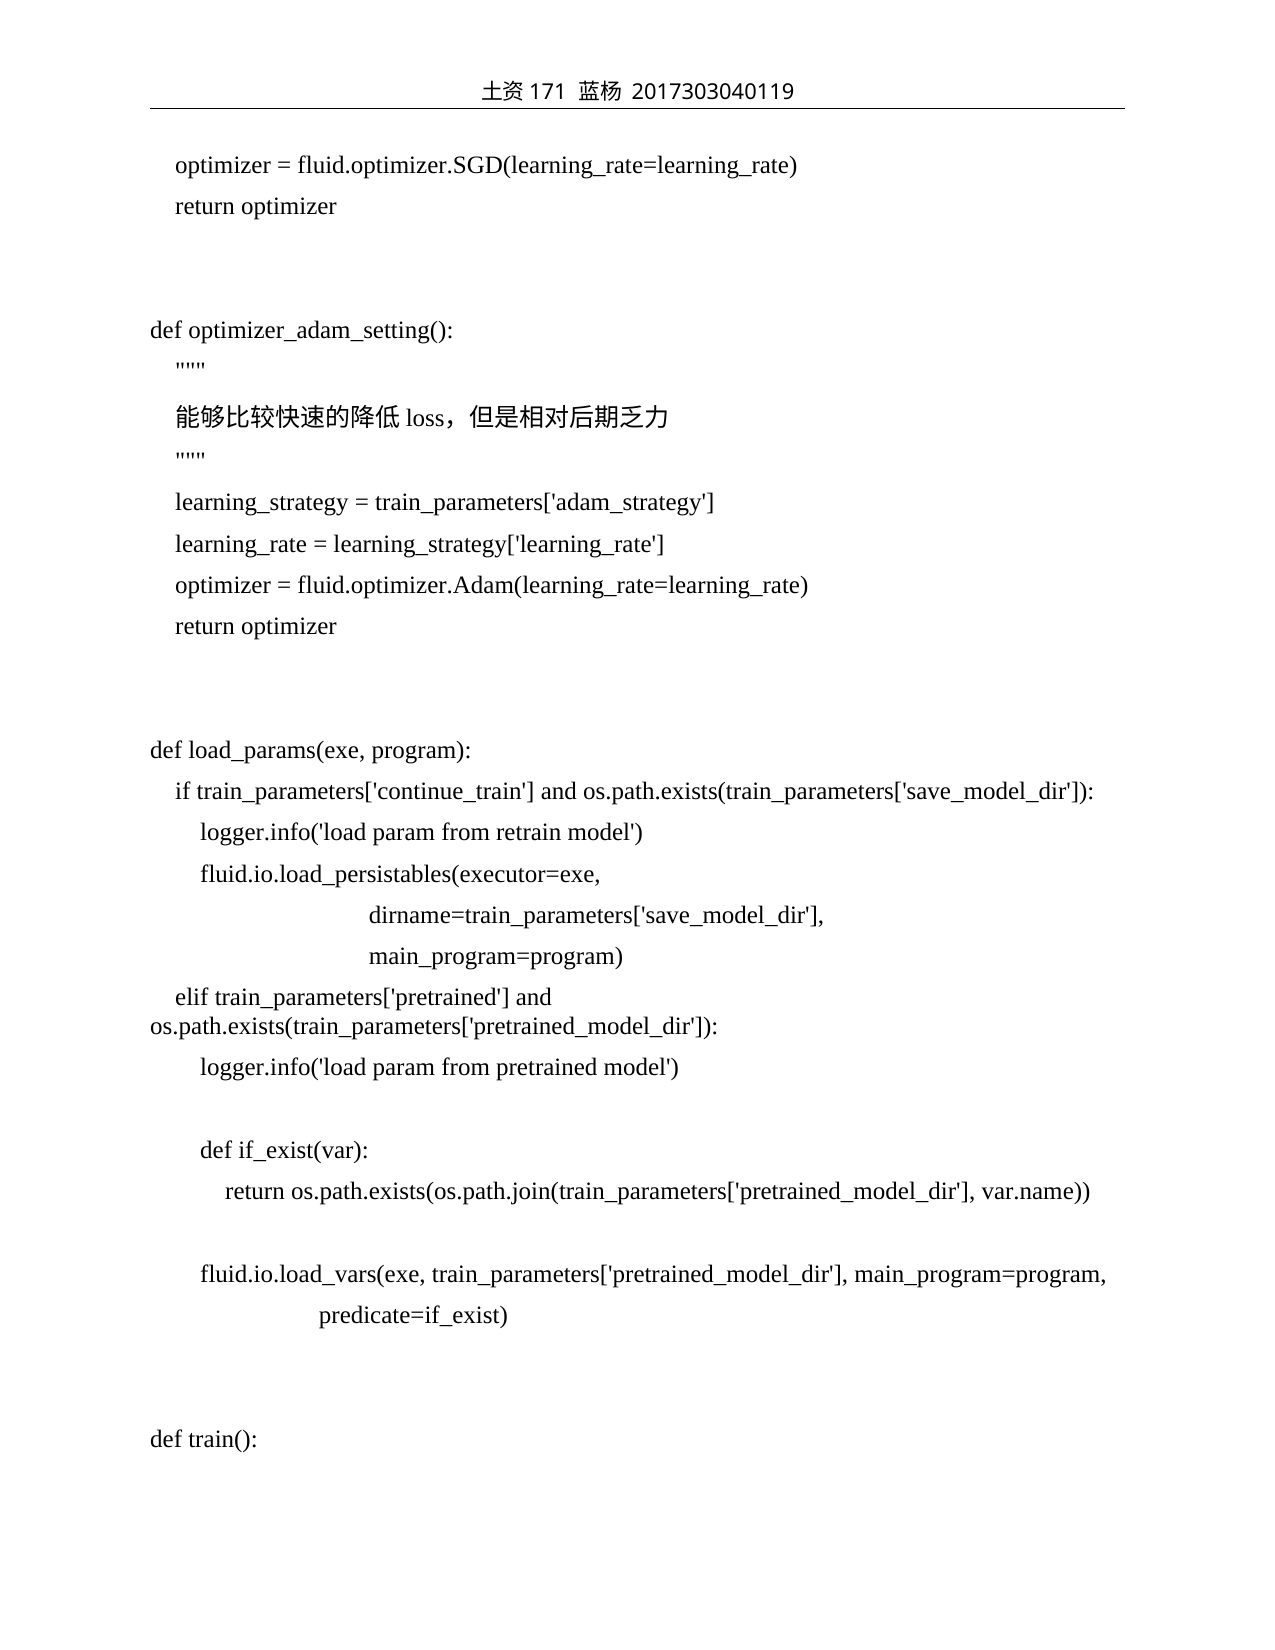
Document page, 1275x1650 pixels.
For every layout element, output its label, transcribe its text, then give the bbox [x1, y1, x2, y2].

text """ [150, 356, 1125, 385]
text def load_params(exe, program): [150, 735, 1125, 764]
text 能够比较快速的降低 loss，但是相对后期乏力 [150, 397, 1125, 434]
text main_program=program) [150, 941, 1125, 970]
text logger.info('load param from retrain model') [150, 817, 1125, 846]
text predicate=if_exist) [150, 1300, 1125, 1329]
text optimizer = fluid.optimizer.SGD(learning_rate=learning_rate) [150, 150, 1125, 179]
text return optimizer [150, 191, 1125, 220]
text def optimizer_adam_setting(): [150, 315, 1125, 344]
text learning_rate = learning_strategy['learning_rate'] [150, 529, 1125, 557]
text def if_exist(var): [150, 1135, 1125, 1164]
text elif train_parameters['pretrained'] and os.path.exists(train_parameters['pretrained_model_dir']): [150, 982, 1125, 1040]
text if train_parameters['continue_train'] and os.path.exists(train_parameters['save_model_dir']): [150, 776, 1125, 805]
text """ [150, 446, 1125, 475]
text dirname=train_parameters['save_model_dir'], [150, 900, 1125, 929]
text return os.path.exists(os.path.join(train_parameters['pretrained_model_dir'], var.name)) [150, 1176, 1125, 1205]
text fluid.io.load_persistables(executor=exe, [150, 859, 1125, 887]
text logger.info('load param from pretrained model') [150, 1052, 1125, 1081]
text fluid.io.load_vars(exe, train_parameters['pretrained_model_dir'], main_program=program, [150, 1259, 1125, 1287]
text def train(): [150, 1424, 1125, 1452]
text optimizer = fluid.optimizer.Adam(learning_rate=learning_rate) [150, 570, 1125, 599]
text learning_strategy = train_parameters['adam_strategy'] [150, 487, 1125, 516]
text return optimizer [150, 611, 1125, 640]
